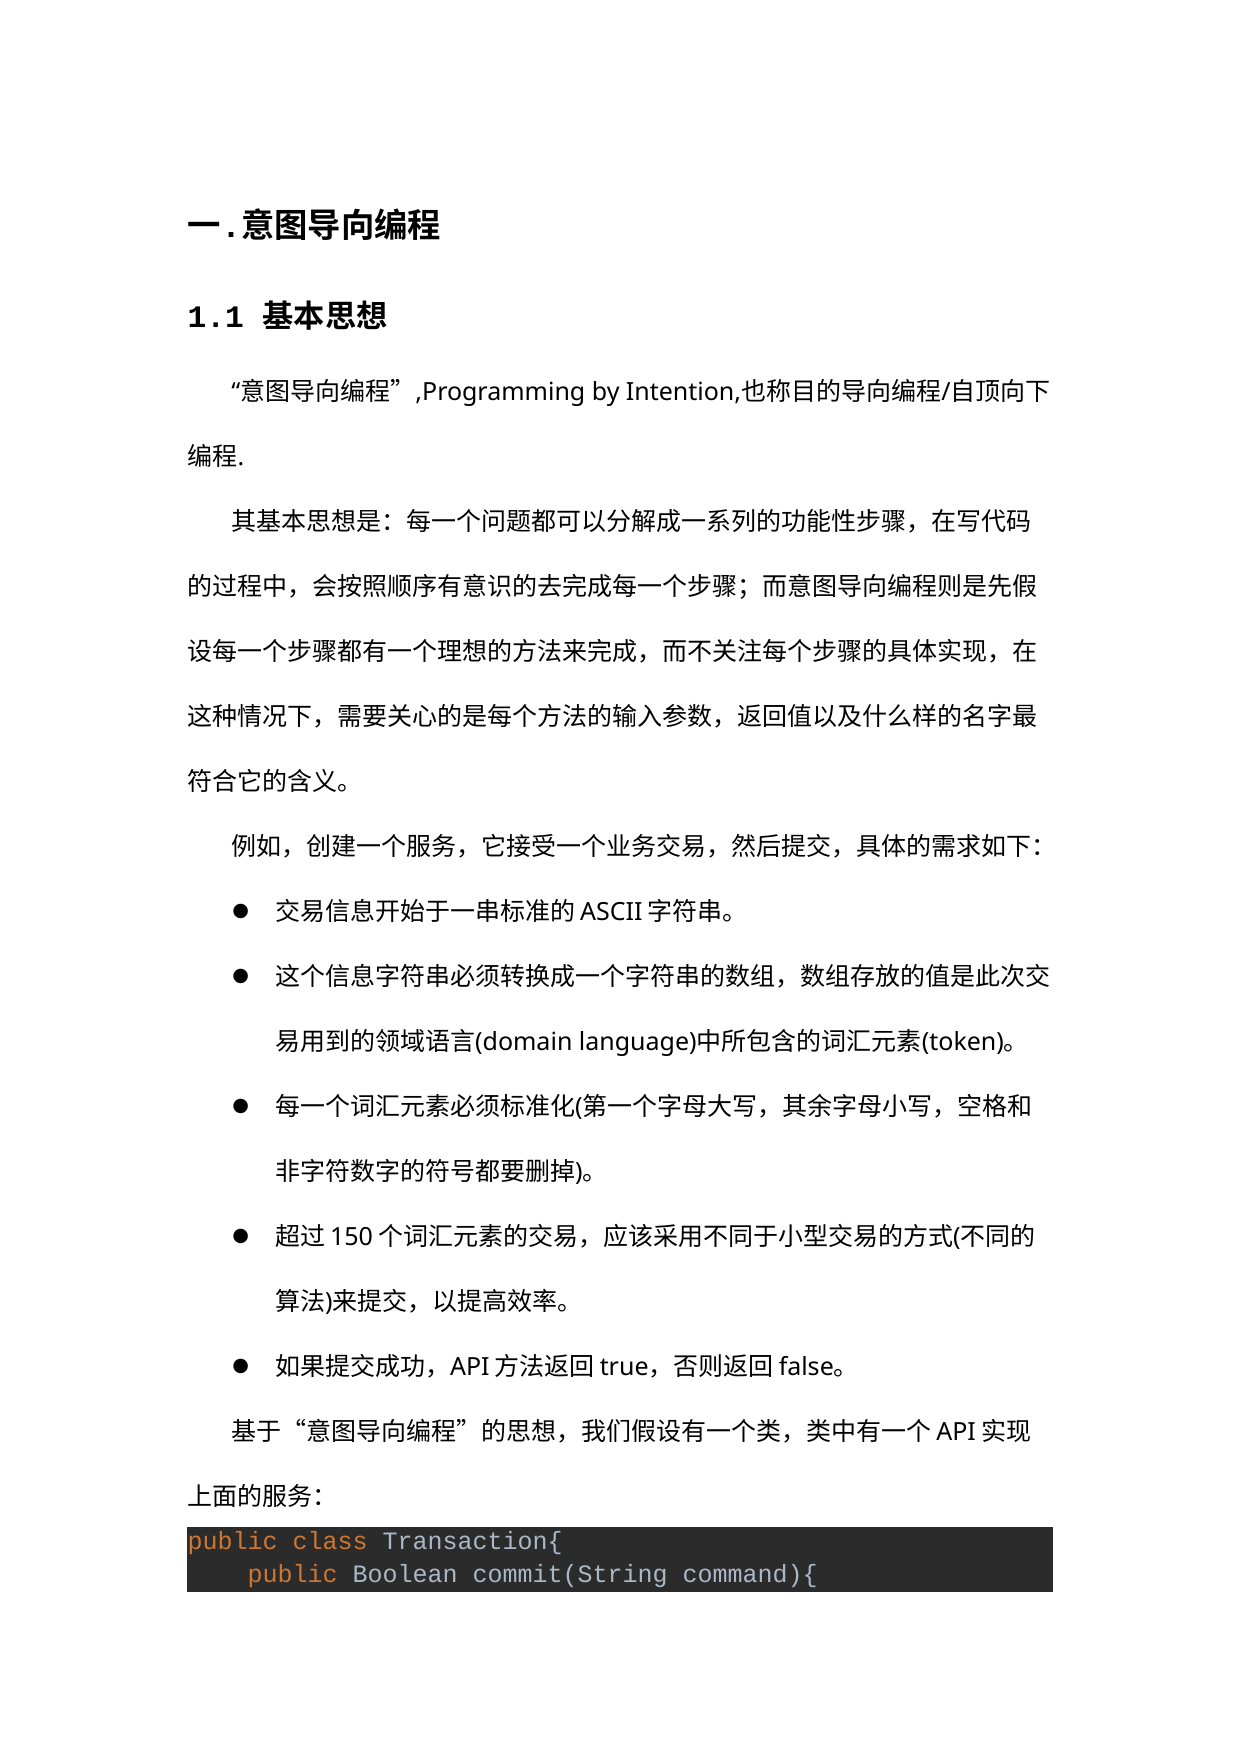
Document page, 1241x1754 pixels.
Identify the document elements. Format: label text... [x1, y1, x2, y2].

subtitle 1.1 基本思想 [187, 281, 1053, 346]
text 其基本思想是：每一个问题都可以分解成一系列的功能性步骤，在写代码的过程中，会按照顺序有意识的去完成每一个步骤；而意图导向编程则是先假设每一个步骤都有一个理想的方法来完成，而不关注每个步骤的具体实现，在这种情况下，需要关心的是每个方法的输入参数，返回值以及什么样的名字最符合它的含义。 [187, 487, 1053, 812]
text “意图导向编程”,Programming by Intention,也称目的导向编程/自顶向下编程. [187, 357, 1053, 487]
list 如果提交成功，API方法返回true，否则返回false。 [231, 1332, 1053, 1397]
text 基于“意图导向编程”的思想，我们假设有一个类，类中有一个API实现上面的服务： [187, 1397, 1053, 1527]
list 这个信息字符串必须转换成一个字符串的数组，数组存放的值是此次交易用到的领域语言(domain language)中所包含的词汇元素(token)。 [231, 942, 1053, 1072]
text 例如，创建一个服务，它接受一个业务交易，然后提交，具体的需求如下： [187, 812, 1053, 877]
list 每一个词汇元素必须标准化(第一个字母大写，其余字母小写，空格和非字符数字的符号都要删掉)。 [231, 1072, 1053, 1202]
list 超过150个词汇元素的交易，应该采用不同于小型交易的方式(不同的算法)来提交，以提高效率。 [231, 1202, 1053, 1332]
subtitle 一.意图导向编程 [187, 191, 1053, 256]
list 交易信息开始于一串标准的ASCII字符串。 [231, 877, 1053, 942]
